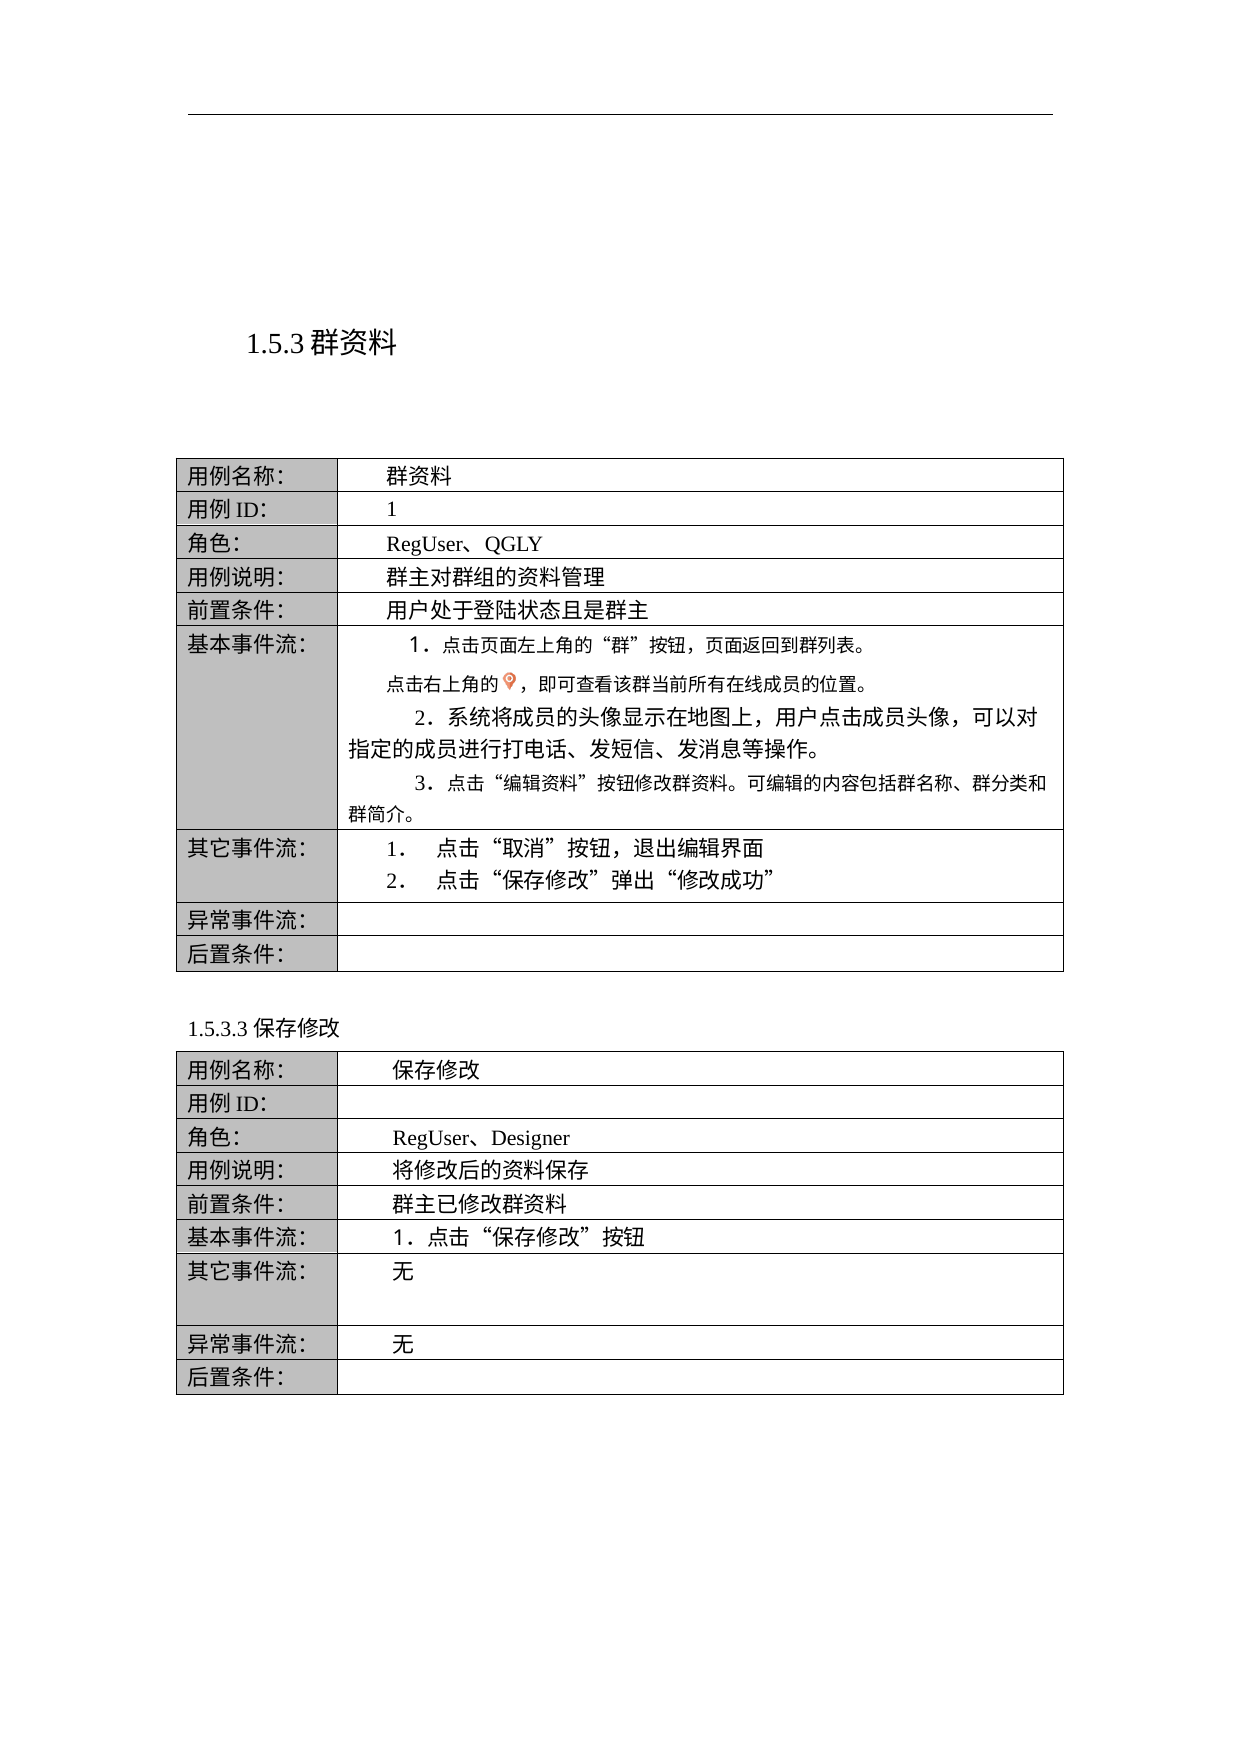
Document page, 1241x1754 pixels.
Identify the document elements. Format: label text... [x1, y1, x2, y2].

table_cell 后置条件： [177, 1360, 337, 1394]
table_cell 用例ID： [177, 1086, 337, 1118]
table_cell 前置条件： [177, 1186, 337, 1219]
table_cell RegUser、Designer [338, 1119, 1063, 1152]
table_cell 1．点击页面左上角的“群”按钮，页面返回到群列表。 点击右上角的，即可查看该群当前所有在线成员的位置。 2．系统将成员的头像显示在地图上，用户点击成员头像，可以对指定的成员进行打电话、发短信、发消息等操作。 3．点击“编辑资料”按钮修改群资料。可编辑的内容包括群名称、群分类和群简介。 [338, 626, 1063, 829]
table_cell 群主已修改群资料 [338, 1186, 1063, 1219]
picture [498, 670, 520, 691]
table_cell 基本事件流： [177, 1220, 337, 1252]
table_cell 将修改后的资料保存 [338, 1153, 1063, 1185]
table_header 群资料 [338, 459, 1063, 491]
table_cell 角色： [177, 1119, 337, 1152]
table_cell 基本事件流： [177, 626, 337, 829]
table_header 用例名称： [177, 1052, 337, 1085]
table_cell 用例说明： [177, 559, 337, 592]
table_cell 群主对群组的资料管理 [338, 559, 1063, 592]
table_cell 点击“取消”按钮，退出编辑界面 点击“保存修改”弹出“修改成功” [338, 830, 1063, 902]
table_cell 用例ID： [177, 492, 337, 524]
table_cell [338, 936, 1063, 971]
table_cell 异常事件流： [177, 1326, 337, 1359]
table_cell 角色： [177, 526, 337, 558]
table_cell 其它事件流： [177, 1254, 337, 1325]
table_cell 后置条件： [177, 936, 337, 971]
table_cell [338, 1360, 1063, 1394]
text 1.5.3.3 保存修改 [187, 1011, 1053, 1043]
table_header 保存修改 [338, 1052, 1063, 1085]
table_cell [338, 903, 1063, 935]
table_cell [338, 1086, 1063, 1118]
table_cell 用例说明： [177, 1153, 337, 1185]
table_header 用例名称： [177, 459, 337, 491]
table_cell 其它事件流： [177, 830, 337, 902]
table_cell 用户处于登陆状态且是群主 [338, 593, 1063, 625]
table_cell 异常事件流： [177, 903, 337, 935]
table_cell 1 [338, 492, 1063, 524]
text 1.5.3群资料 [187, 309, 1053, 374]
table_cell RegUser、QGLY [338, 526, 1063, 558]
table_cell 1．点击“保存修改”按钮 [338, 1220, 1063, 1252]
table_cell 无 [338, 1326, 1063, 1359]
table_cell 前置条件： [177, 593, 337, 625]
table_cell 无 [338, 1254, 1063, 1325]
